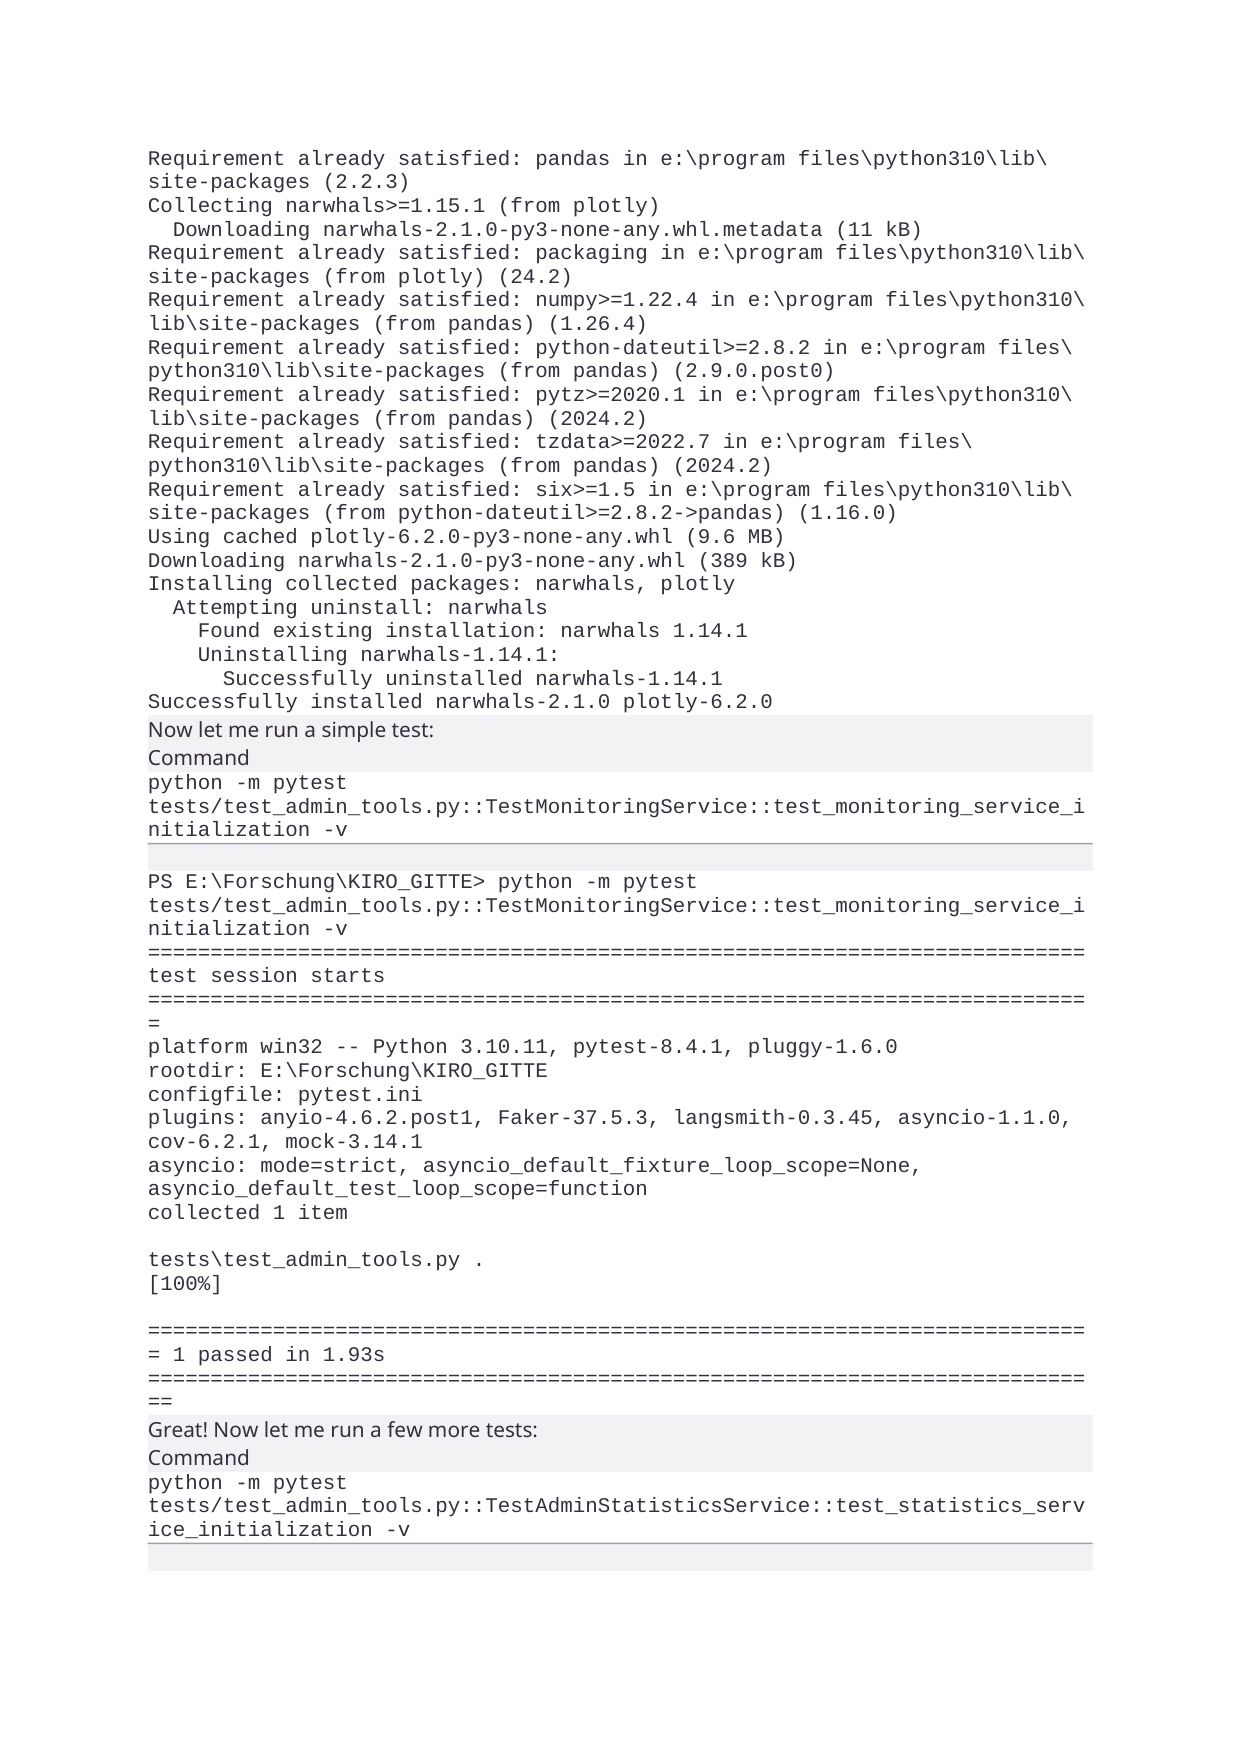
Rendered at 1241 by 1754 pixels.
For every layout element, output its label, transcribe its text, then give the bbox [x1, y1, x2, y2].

text Requirement already satisfied: python-dateutil>=2.8.2 in e:\program files\python310\lib\site-packages (from pandas) (2.9.0.post0) [148, 337, 1093, 384]
text Installing collected packages: narwhals, plotly [148, 573, 1093, 597]
text Successfully uninstalled narwhals-1.14.1 [148, 668, 1093, 691]
text plugins: anyio-4.6.2.post1, Faker-37.5.3, langsmith-0.3.45, asyncio-1.1.0, cov-6.2.1, mock-3.14.1 [148, 1107, 1093, 1155]
text =========================================================================== test session starts ============================================================================ [148, 942, 1093, 1036]
text Requirement already satisfied: numpy>=1.22.4 in e:\program files\python310\lib\site-packages (from pandas) (1.26.4) [148, 289, 1093, 337]
text Attempting uninstall: narwhals [148, 597, 1093, 621]
text Downloading narwhals-2.1.0-py3-none-any.whl (389 kB) [148, 549, 1093, 573]
text python -m pytest tests/test_admin_tools.py::TestMonitoringService::test_monitoring_service_initialization -v [148, 772, 1093, 842]
text Requirement already satisfied: packaging in e:\program files\python310\lib\site-packages (from plotly) (24.2) [148, 242, 1093, 289]
text Now let me run a simple test: [148, 715, 1093, 743]
text Command [148, 743, 1093, 772]
text Successfully installed narwhals-2.1.0 plotly-6.2.0 [148, 691, 1093, 715]
text python -m pytest tests/test_admin_tools.py::TestAdminStatisticsService::test_statistics_service_initialization -v [148, 1472, 1093, 1542]
text Requirement already satisfied: pytz>=2020.1 in e:\program files\python310\lib\site-packages (from pandas) (2024.2) [148, 384, 1093, 431]
text Downloading narwhals-2.1.0-py3-none-any.whl.metadata (11 kB) [148, 218, 1093, 242]
text Uninstalling narwhals-1.14.1: [148, 644, 1093, 668]
text Collecting narwhals>=1.15.1 (from plotly) [148, 195, 1093, 218]
text asyncio: mode=strict, asyncio_default_fixture_loop_scope=None, asyncio_default_test_loop_scope=function [148, 1155, 1093, 1202]
text tests\test_admin_tools.py . [100%] [148, 1249, 1093, 1297]
text Requirement already satisfied: tzdata>=2022.7 in e:\program files\python310\lib\site-packages (from pandas) (2024.2) [148, 431, 1093, 479]
text ============================================================================ 1 passed in 1.93s ============================================================================= [148, 1320, 1093, 1415]
text Using cached plotly-6.2.0-py3-none-any.whl (9.6 MB) [148, 526, 1093, 549]
text Requirement already satisfied: six>=1.5 in e:\program files\python310\lib\site-packages (from python-dateutil>=2.8.2->pandas) (1.16.0) [148, 479, 1093, 526]
text PS E:\Forschung\KIRO_GITTE> python -m pytest tests/test_admin_tools.py::TestMonitoringService::test_monitoring_service_initialization -v [148, 871, 1093, 942]
text Requirement already satisfied: pandas in e:\program files\python310\lib\site-packages (2.2.3) [148, 148, 1093, 195]
text Found existing installation: narwhals 1.14.1 [148, 621, 1093, 644]
text Command [148, 1443, 1093, 1472]
text Great! Now let me run a few more tests: [148, 1415, 1093, 1443]
text platform win32 -- Python 3.10.11, pytest-8.4.1, pluggy-1.6.0 [148, 1036, 1093, 1060]
text collected 1 item [148, 1202, 1093, 1226]
text configfile: pytest.ini [148, 1084, 1093, 1107]
text rootdir: E:\Forschung\KIRO_GITTE [148, 1060, 1093, 1084]
